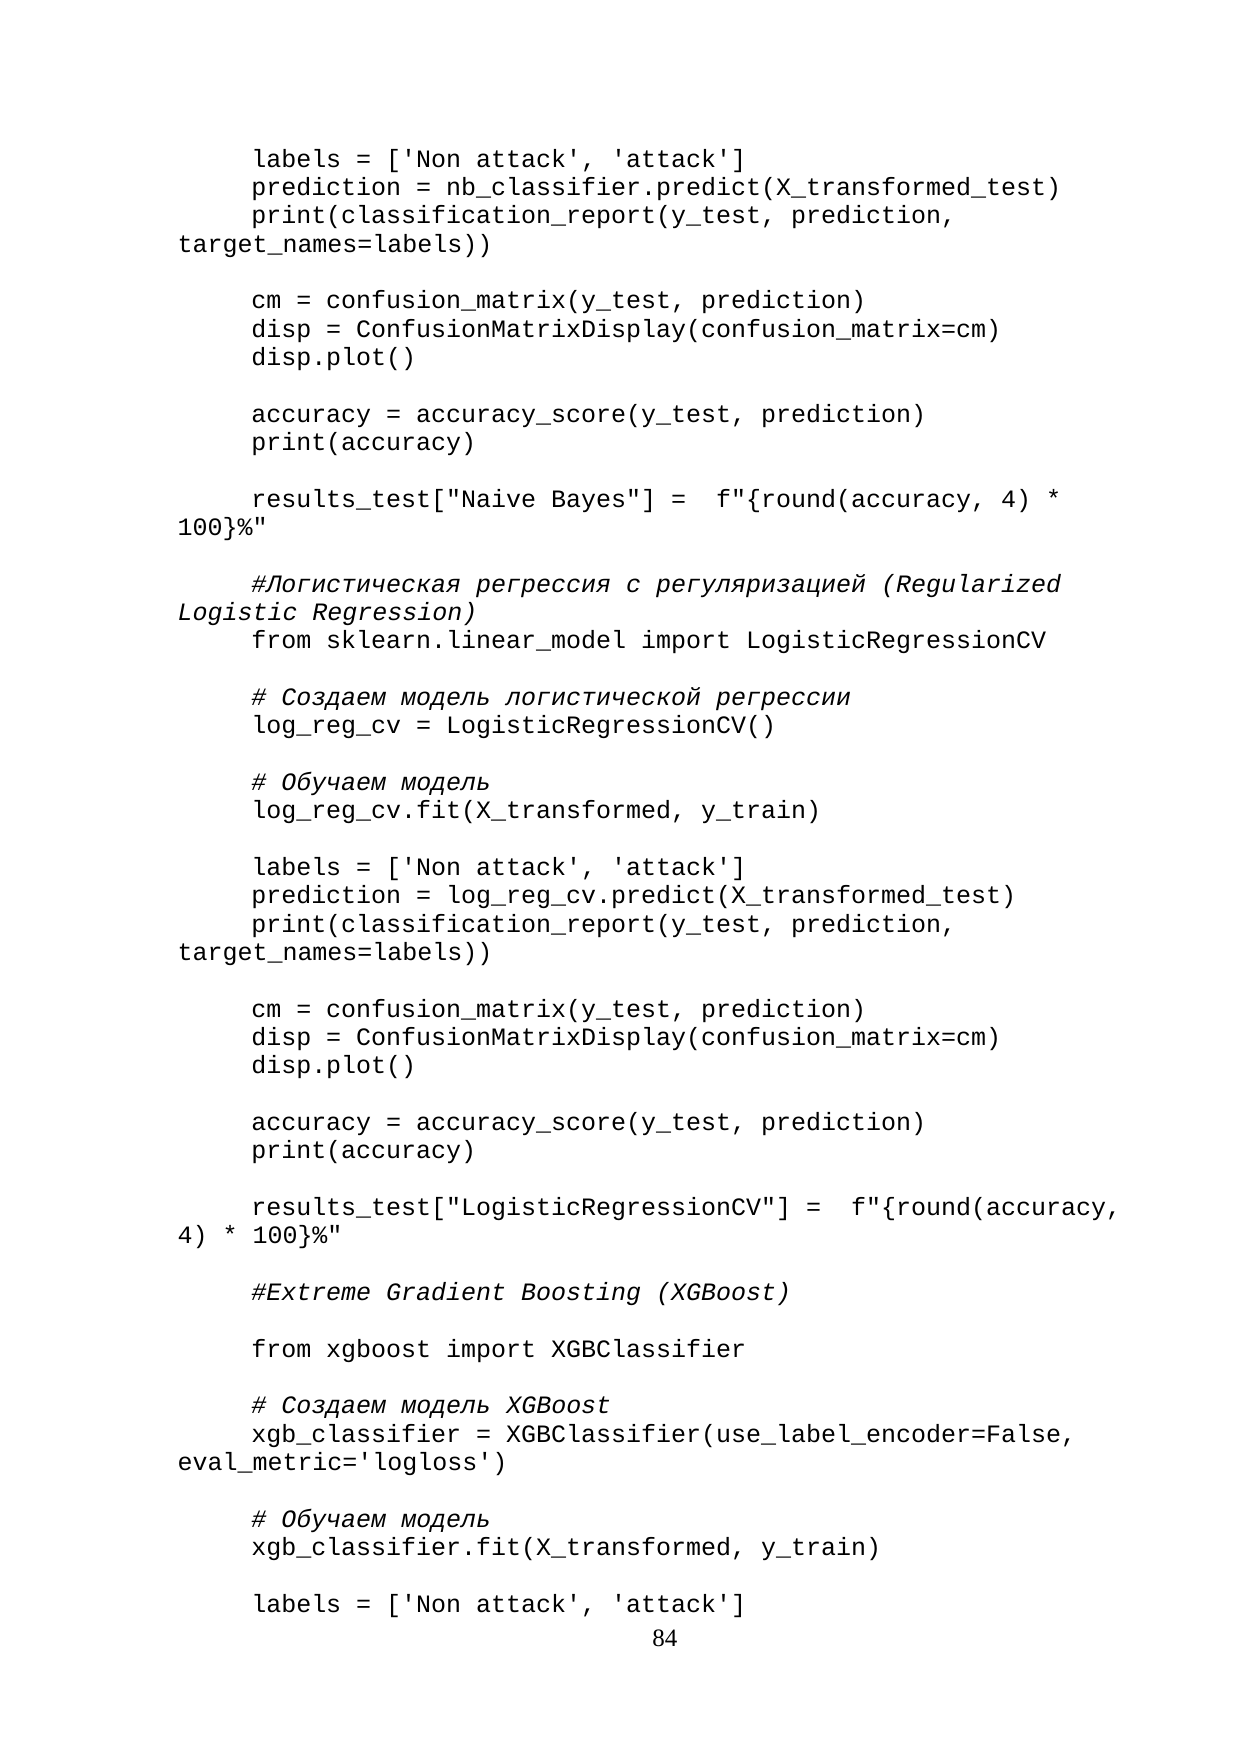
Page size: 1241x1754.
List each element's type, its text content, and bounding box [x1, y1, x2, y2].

text disp = ConfusionMatrixDisplay(confusion_matrix=cm) [177, 1025, 1152, 1053]
text accuracy = accuracy_score(y_test, prediction) [177, 401, 1152, 430]
text disp = ConfusionMatrixDisplay(confusion_matrix=cm) [177, 316, 1152, 345]
text # Обучаем модель [177, 770, 1152, 798]
text prediction = log_reg_cv.predict(X_transformed_test) [177, 883, 1152, 911]
text # Создаем модель XGBoost [177, 1393, 1152, 1421]
text log_reg_cv.fit(X_transformed, y_train) [177, 798, 1152, 826]
text xgb_classifier.fit(X_transformed, y_train) [177, 1535, 1152, 1563]
text disp.plot() [177, 345, 1152, 373]
text cm = confusion_matrix(y_test, prediction) [177, 288, 1152, 316]
text print(accuracy) [177, 430, 1152, 458]
text prediction = nb_classifier.predict(X_transformed_test) [177, 175, 1152, 203]
text print(classification_report(y_test, prediction, target_names=labels)) [177, 203, 1152, 260]
text cm = confusion_matrix(y_test, prediction) [177, 996, 1152, 1025]
text results_test["LogisticRegressionCV"] = f"{round(accuracy, 4) * 100}%" [177, 1195, 1152, 1251]
text disp.plot() [177, 1053, 1152, 1081]
text #Extreme Gradient Boosting (XGBoost) [177, 1280, 1152, 1308]
text from sklearn.linear_model import LogisticRegressionCV [177, 628, 1152, 656]
text #Логистическая регрессия с регуляризацией (Regularized Logistic Regression) [177, 571, 1152, 628]
text # Обучаем модель [177, 1506, 1152, 1535]
text accuracy = accuracy_score(y_test, prediction) [177, 1110, 1152, 1138]
text print(classification_report(y_test, prediction, target_names=labels)) [177, 911, 1152, 968]
text print(accuracy) [177, 1138, 1152, 1166]
text from xgboost import XGBClassifier [177, 1336, 1152, 1365]
text labels = ['Non attack', 'attack'] [177, 1591, 1152, 1620]
text labels = ['Non attack', 'attack'] [177, 855, 1152, 883]
text log_reg_cv = LogisticRegressionCV() [177, 713, 1152, 741]
text # Создаем модель логистической регрессии [177, 685, 1152, 713]
text xgb_classifier = XGBClassifier(use_label_encoder=False, eval_metric='logloss') [177, 1421, 1152, 1478]
text labels = ['Non attack', 'attack'] [177, 146, 1152, 175]
text results_test["Naive Bayes"] = f"{round(accuracy, 4) * 100}%" [177, 486, 1152, 543]
